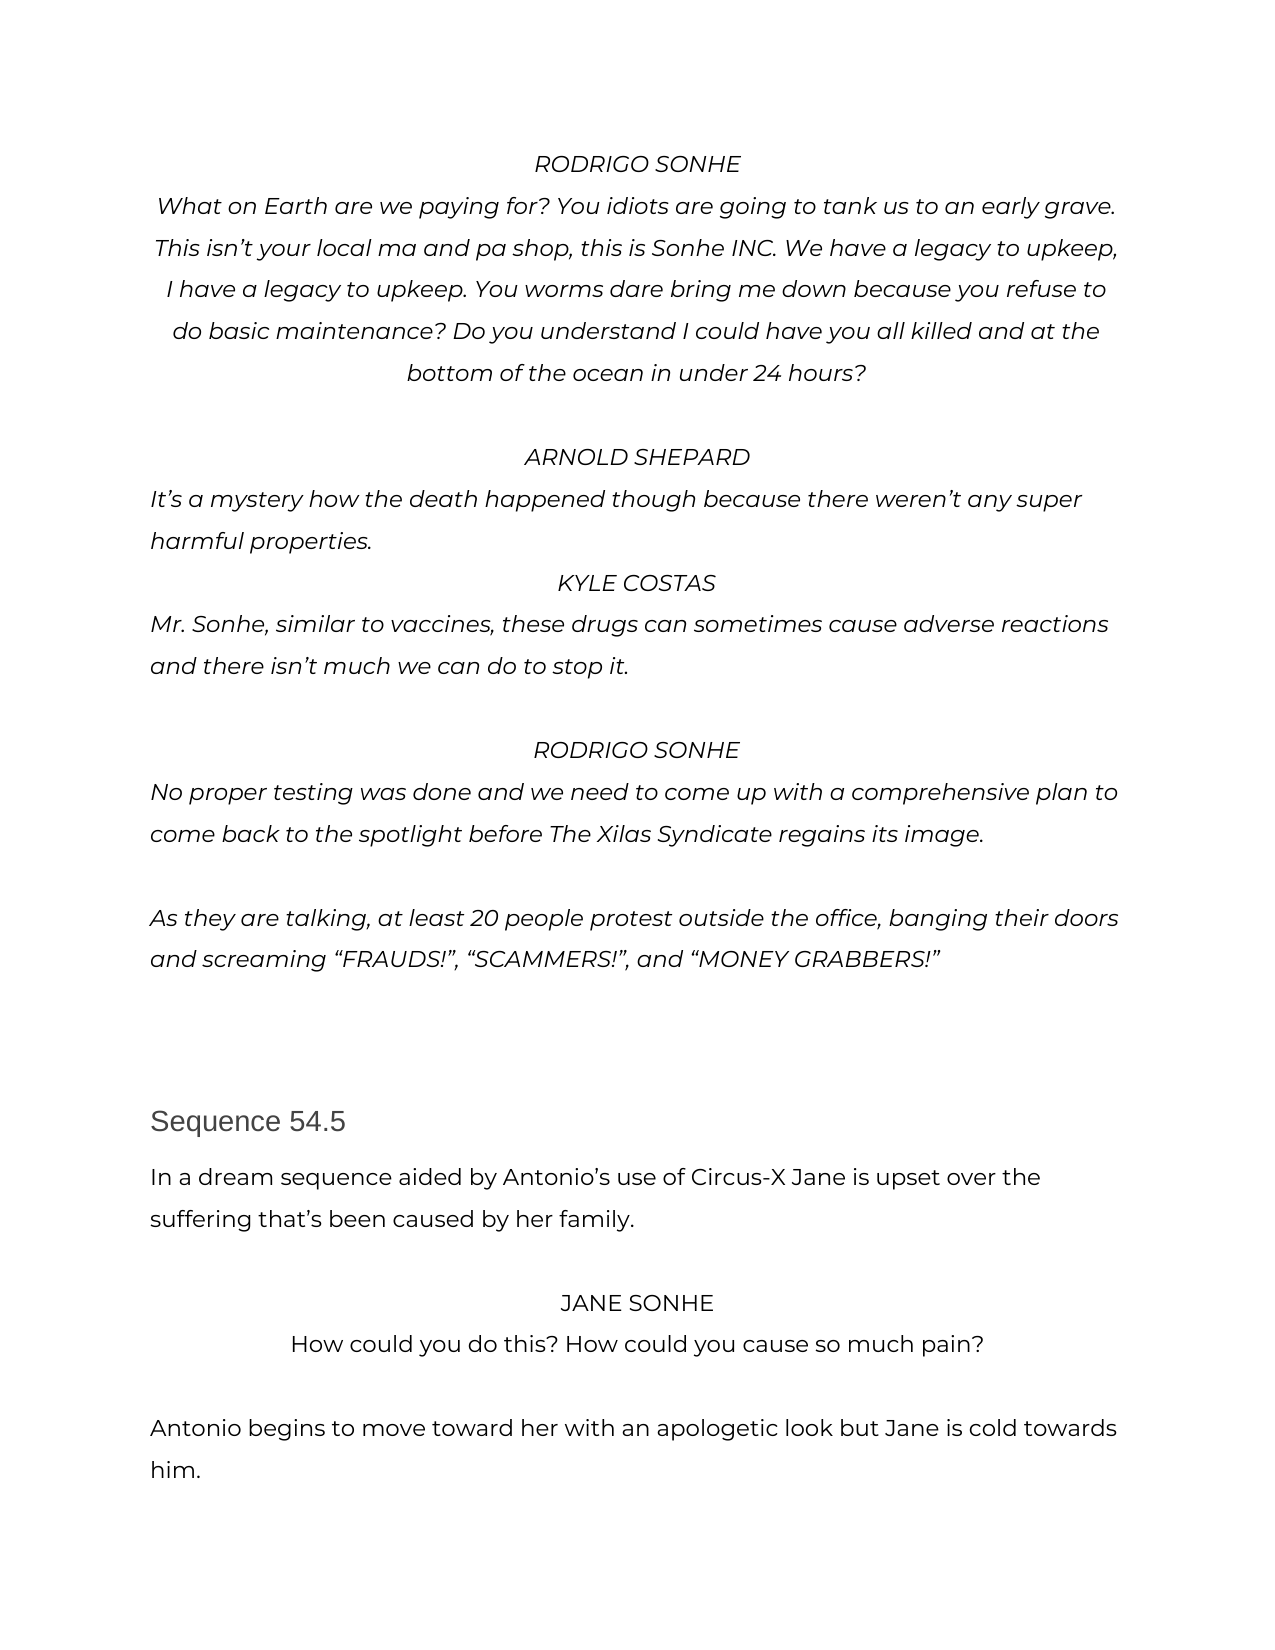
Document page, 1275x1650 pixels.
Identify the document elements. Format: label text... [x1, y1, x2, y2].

text It’s a mystery how the death happened though because there weren’t any super harmful properties. [150, 485, 1125, 555]
text JANE SONHE [150, 1289, 1125, 1317]
text ARNOLD SHEPARD [150, 443, 1125, 471]
text Antonio begins to move toward her with an apologetic look but Jane is cold towards him. [150, 1414, 1125, 1484]
text RODRIGO SONHE [150, 150, 1125, 178]
text As they are talking, at least 20 people protest outside the office, banging their doors and screaming “FRAUDS!”, “SCAMMERS!”, and “MONEY GRABBERS!” [150, 904, 1125, 973]
text No proper testing was done and we need to come up with a comprehensive plan to come back to the spotlight before The Xilas Syndicate regains its image. [150, 778, 1125, 848]
subtitle Sequence 54.5 [150, 1104, 1125, 1138]
text In a dream sequence aided by Antonio’s use of Circus-X Jane is upset over the suffering that’s been caused by her family. [150, 1163, 1125, 1233]
text How could you do this? How could you cause so much pain? [150, 1331, 1125, 1358]
text Mr. Sonhe, similar to vaccines, these drugs can sometimes cause adverse reactions and there isn’t much we can do to stop it. [150, 611, 1125, 680]
text KYLE COSTAS [150, 569, 1125, 597]
text What on Earth are we paying for? You idiots are going to tank us to an early grave. This isn’t your local ma and pa shop, this is Sonhe INC. We have a legacy to upkeep, I have a legacy to upkeep. You worms dare bring me down because you refuse to do basic maintenance? Do you understand I could have you all killed and at the bottom of the ocean in under 24 hours? [150, 192, 1125, 387]
text RODRIGO SONHE [150, 736, 1125, 764]
